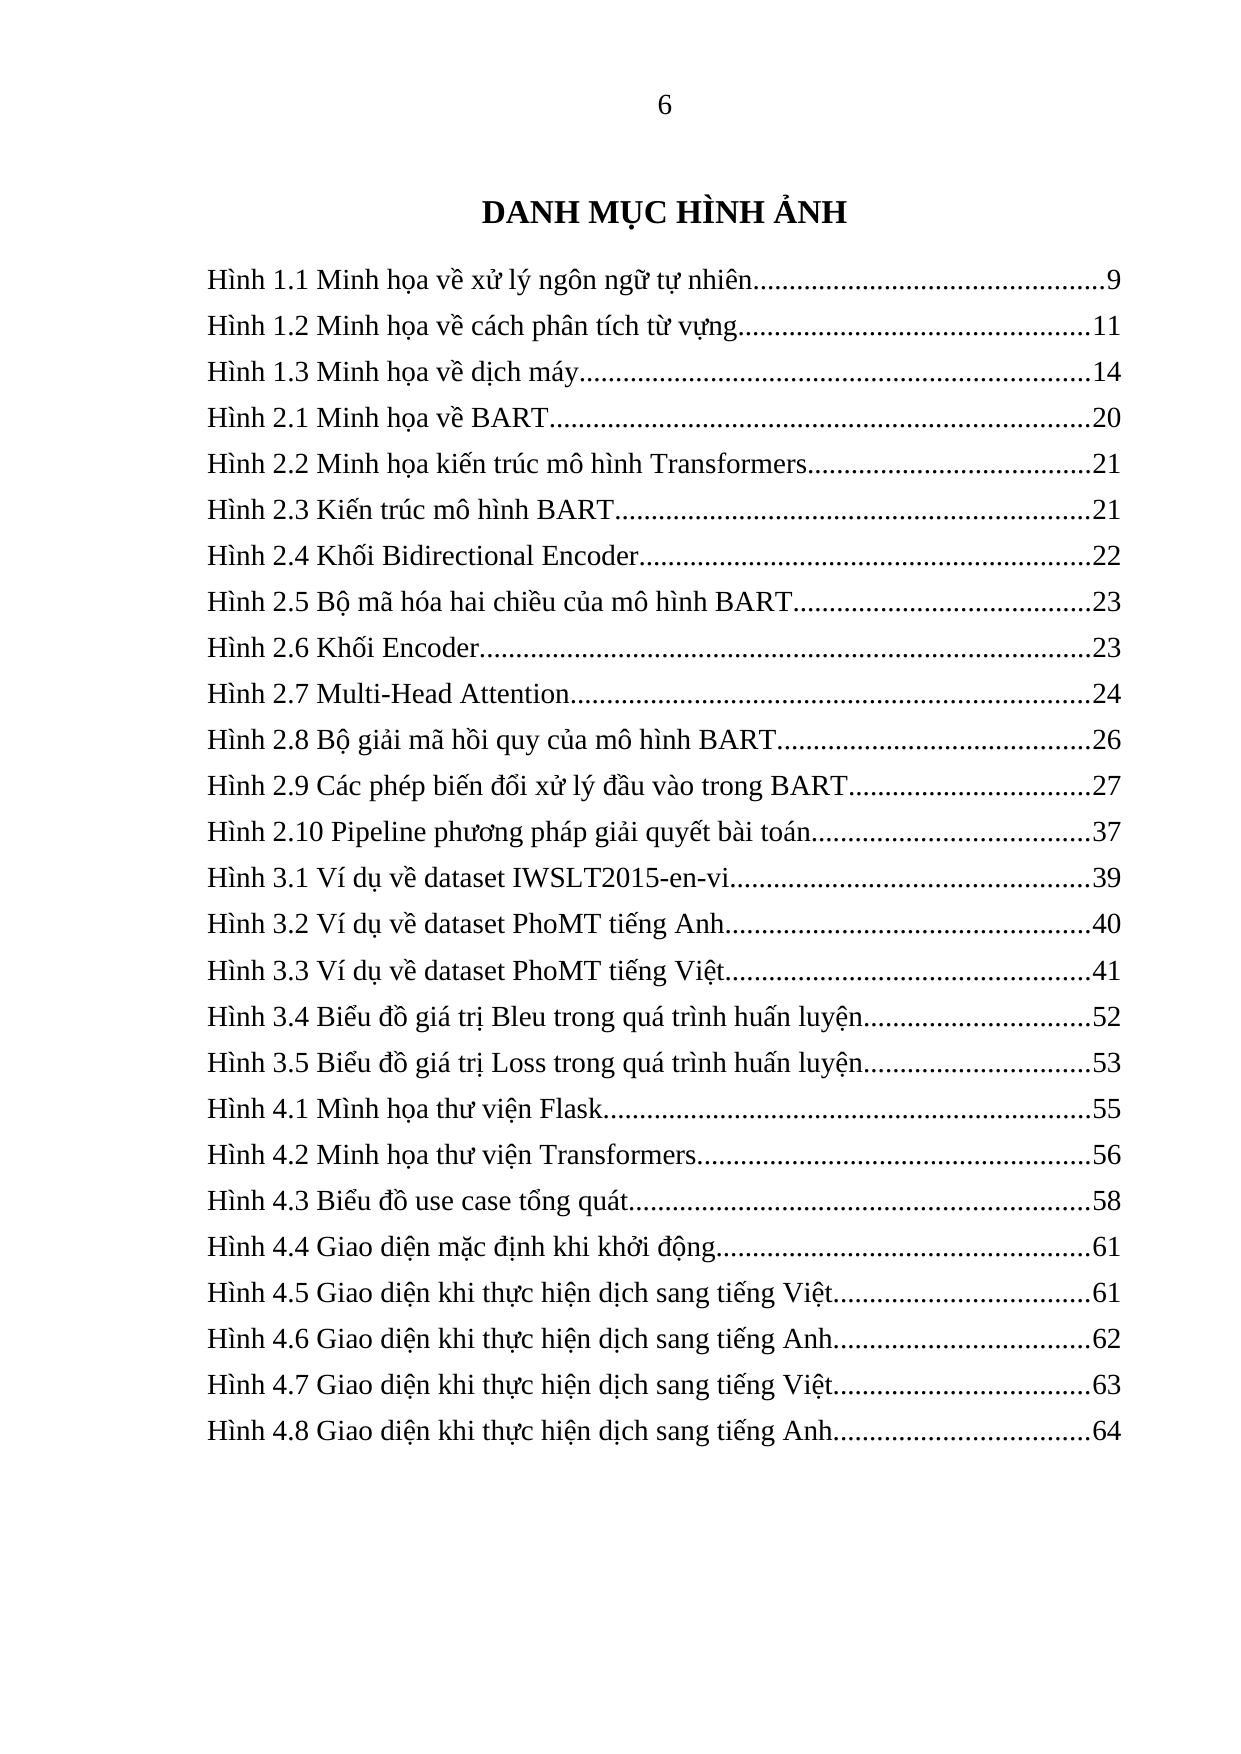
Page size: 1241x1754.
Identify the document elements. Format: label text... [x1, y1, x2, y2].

text Hình 1.2 Minh họa về cách phân tích từ vựng 11 [207, 308, 1122, 342]
text Hình 2.4 Khối Bidirectional Encoder 22 [207, 538, 1122, 572]
text Hình 2.2 Minh họa kiến trúc mô hình Transformers 21 [207, 446, 1122, 480]
text Hình 1.1 Minh họa về xử lý ngôn ngữ tự nhiên 9 [207, 262, 1122, 296]
text Hình 2.9 Các phép biến đổi xử lý đầu vào trong BART 27 [207, 768, 1122, 802]
text Hình 4.3 Biểu đồ use case tổng quát 58 [628, 1183, 1122, 1216]
text Hình 4.2 Minh họa thư viện Transformers 56 [696, 1137, 1122, 1170]
text Hình 4.6 Giao diện khi thực hiện dịch sang tiếng Anh 62 [833, 1321, 1122, 1354]
text Hình 3.2 Ví dụ về dataset PhoMT tiếng Anh 40 [207, 907, 1122, 940]
text Hình 3.4 Biểu đồ giá trị Bleu trong quá trình huấn luyện 52 [207, 999, 1122, 1032]
text Hình 2.8 Bộ giải mã hồi quy của mô hình BART 26 [207, 722, 1122, 756]
text Hình 4.7 Giao diện khi thực hiện dịch sang tiếng Việt 63 [833, 1367, 1122, 1401]
text Hình 2.5 Bộ mã hóa hai chiều của mô hình BART 23 [207, 584, 1122, 618]
text Hình 3.3 Ví dụ về dataset PhoMT tiếng Việt 41 [207, 953, 1122, 986]
text Hình 2.3 Kiến trúc mô hình BART 21 [207, 492, 1122, 526]
text Hình 3.1 Ví dụ về dataset IWSLT2015-en-vi 39 [207, 861, 1122, 894]
text Hình 4.1 Mình họa thư viện Flask 55 [603, 1091, 1122, 1124]
text Hình 2.10 Pipeline phương pháp giải quyết bài toán 37 [207, 814, 1122, 848]
text Hình 4.5 Giao diện khi thực hiện dịch sang tiếng Việt 61 [833, 1275, 1122, 1308]
text Hình 4.4 Giao diện mặc định khi khởi động 61 [716, 1229, 1122, 1262]
text Hình 4.8 Giao diện khi thực hiện dịch sang tiếng Anh 64 [833, 1413, 1122, 1447]
text Hình 1.3 Minh họa về dịch máy 14 [207, 354, 1122, 388]
text Hình 2.1 Minh họa về BART 20 [207, 400, 1122, 434]
text Hình 2.7 Multi-Head Attention 24 [207, 676, 1122, 710]
text Hình 3.5 Biểu đồ giá trị Loss trong quá trình huấn luyện 53 [207, 1045, 1122, 1078]
text DANH MỤC HÌNH ẢNH [207, 192, 1122, 230]
text Hình 2.6 Khối Encoder 23 [207, 630, 1122, 664]
